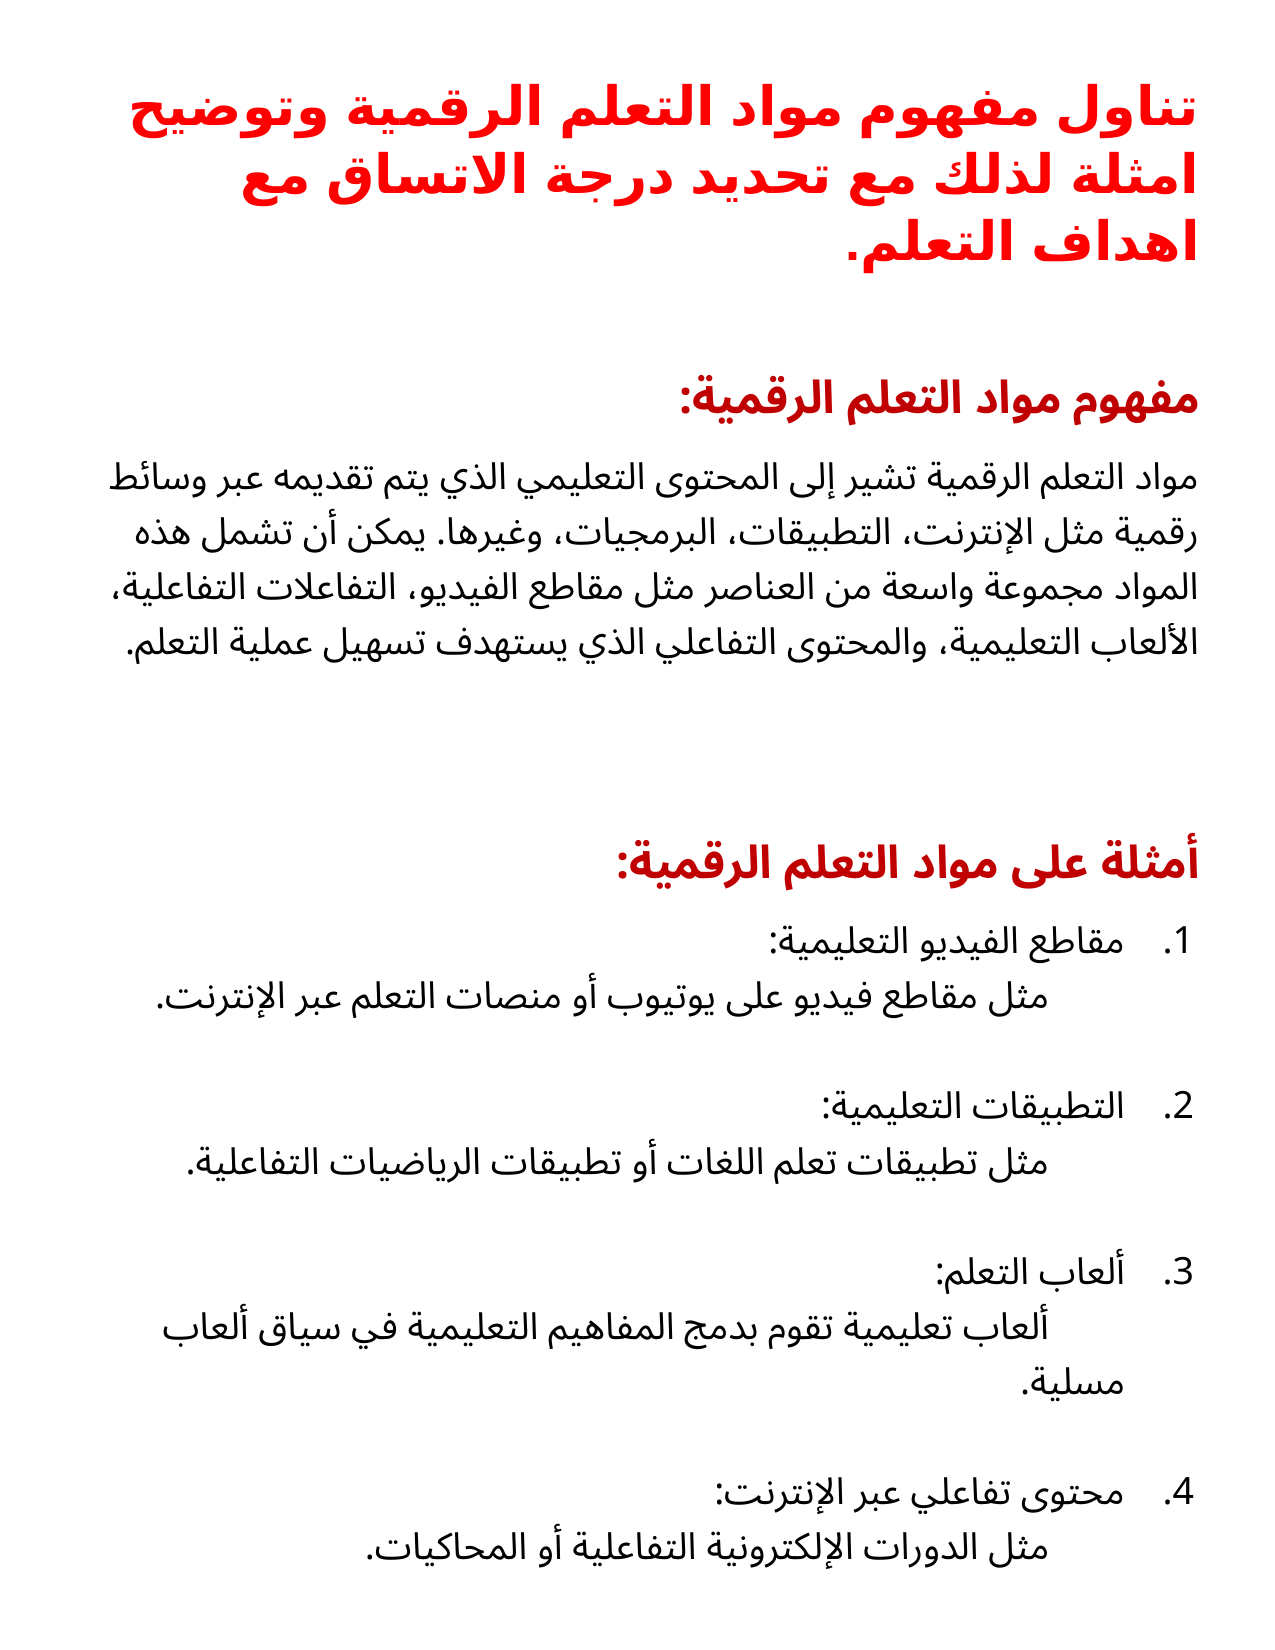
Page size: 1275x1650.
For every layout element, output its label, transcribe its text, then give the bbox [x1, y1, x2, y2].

list مثل مقاطع فيديو على يوتيوب أو منصات التعلم عبر الإنترنت. [75, 969, 1125, 1020]
list التطبيقات التعليمية: [75, 1079, 1162, 1130]
text مواد التعلم الرقمية تشير إلى المحتوى التعليمي الذي يتم تقديمه عبر وسائط رقمية مثل الإنترنت، التطبيقات، البرمجيات، وغيرها. يمكن أن تشمل هذه المواد مجموعة واسعة من العناصر مثل مقاطع الفيديو، التفاعلات التفاعلية، الألعاب التعليمية، والمحتوى التفاعلي الذي يستهدف تسهيل عملية التعلم. [75, 449, 1200, 665]
list مثل تطبيقات تعلم اللغات أو تطبيقات الرياضيات التفاعلية. [75, 1134, 1125, 1185]
list محتوى تفاعلي عبر الإنترنت: [75, 1464, 1162, 1516]
list مقاطع الفيديو التعليمية: [75, 913, 1162, 964]
list ألعاب التعلم: [75, 1244, 1162, 1295]
text مفهوم مواد التعلم الرقمية: [75, 365, 1200, 427]
list مثل الدورات الإلكترونية التفاعلية أو المحاكيات. [75, 1520, 1125, 1571]
list ألعاب تعليمية تقوم بدمج المفاهيم التعليمية في سياق ألعاب مسلية. [75, 1299, 1125, 1405]
text أمثلة على مواد التعلم الرقمية: [75, 829, 1200, 892]
text تناول مفهوم مواد التعلم الرقمية وتوضيح امثلة لذلك مع تحديد درجة الاتساق مع اهداف التعلم. [75, 75, 1200, 272]
